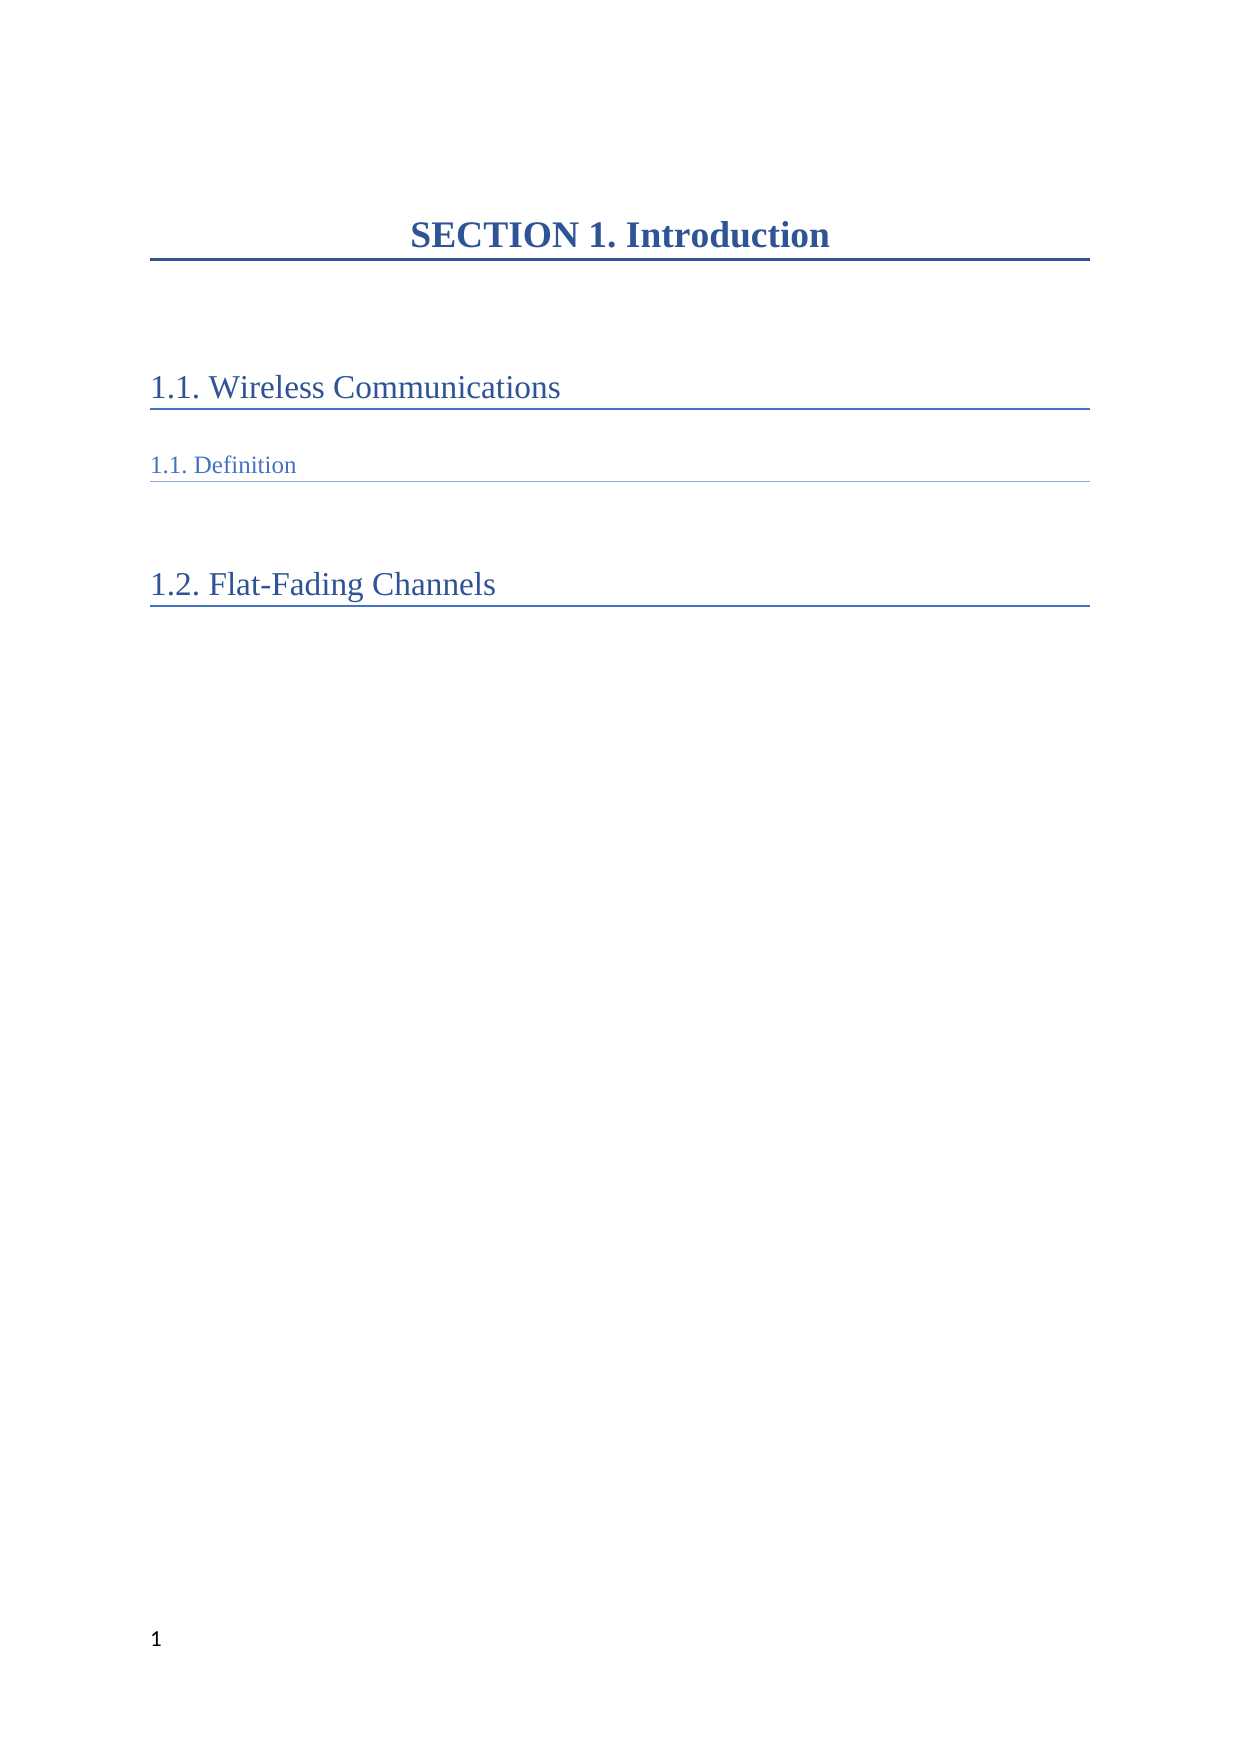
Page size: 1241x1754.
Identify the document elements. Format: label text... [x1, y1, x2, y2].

subtitle 1.1. Wireless Communications [150, 367, 1090, 408]
subtitle 1.1. Definition [150, 450, 1090, 481]
subtitle SECTION 1. Introduction [150, 212, 1090, 258]
subtitle 1.2. Flat-Fading Channels [150, 564, 1090, 605]
